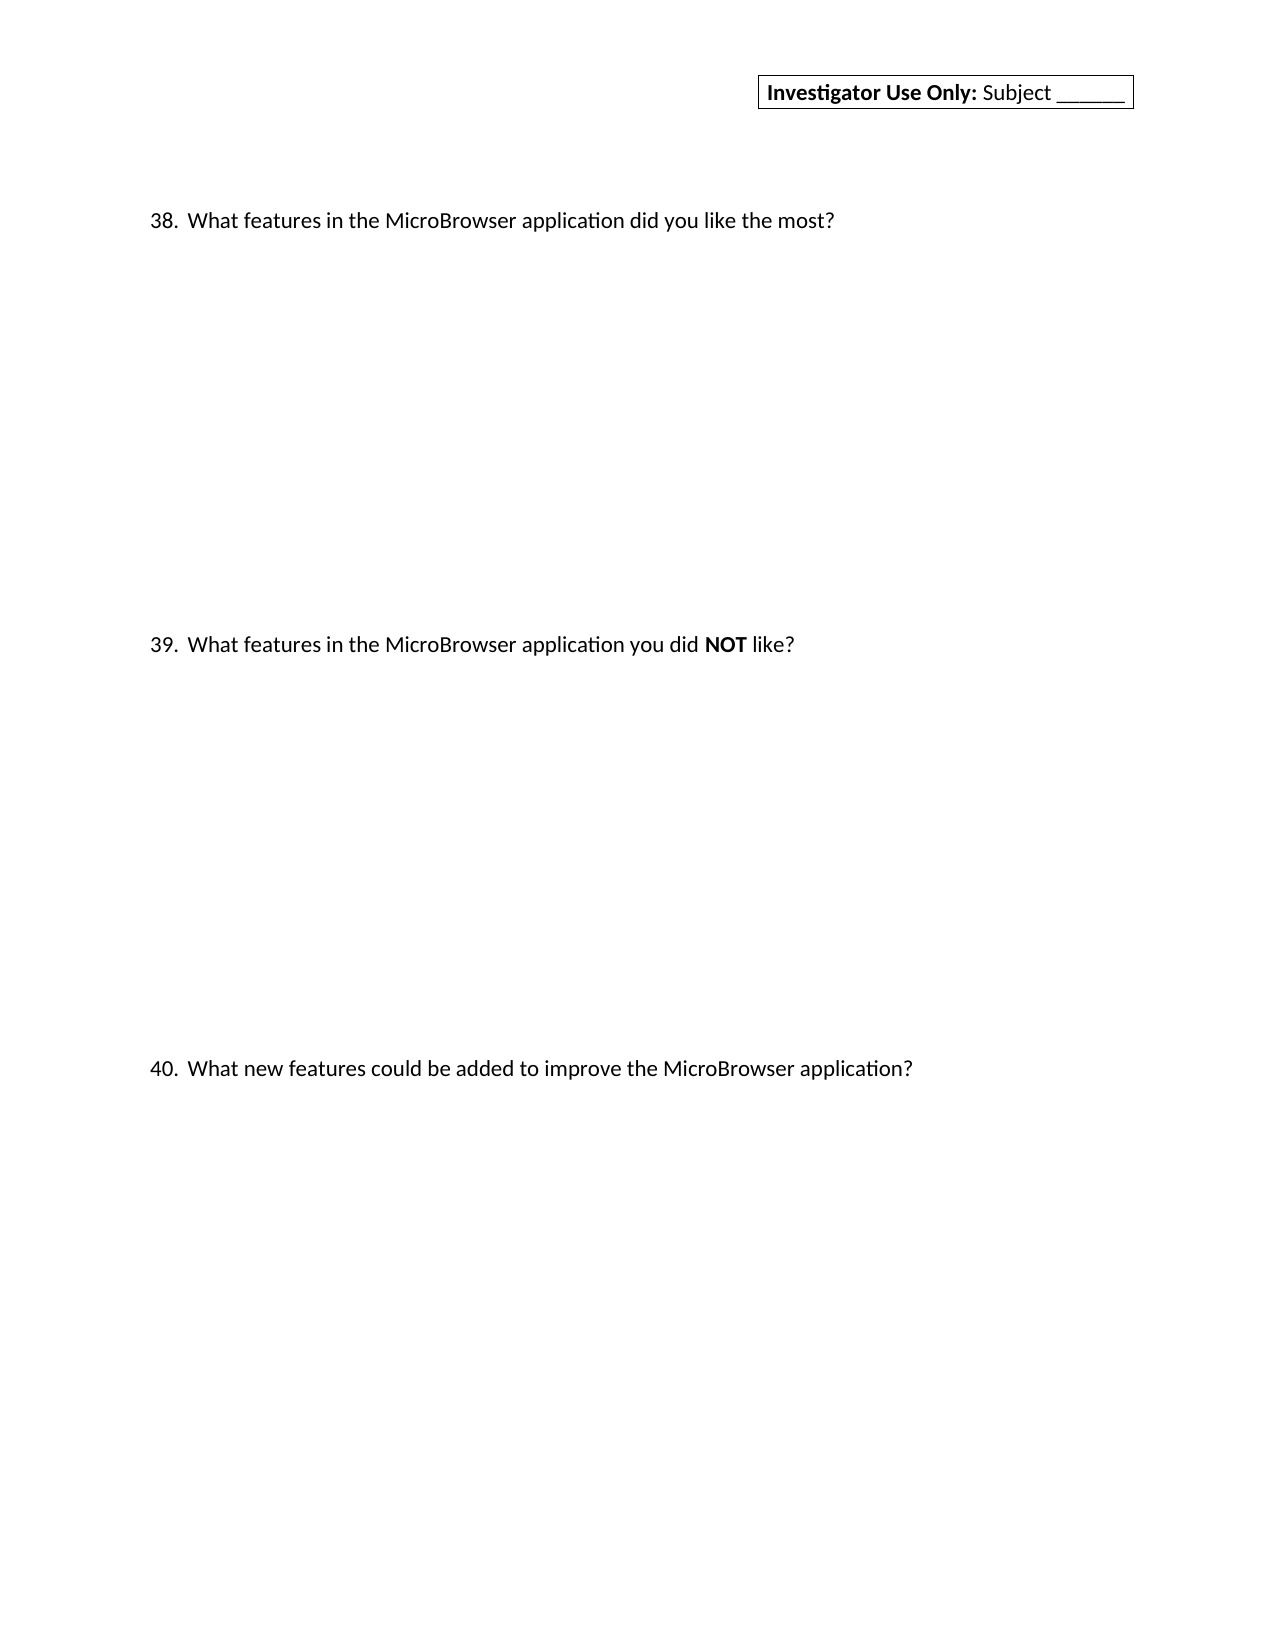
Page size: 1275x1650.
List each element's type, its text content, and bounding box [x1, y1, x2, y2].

list What features in the MicroBrowser application did you like the most? [150, 206, 1125, 234]
list What new features could be added to improve the MicroBrowser application? [150, 1054, 1125, 1082]
list What features in the MicroBrowser application you did NOT like? [150, 630, 1125, 658]
